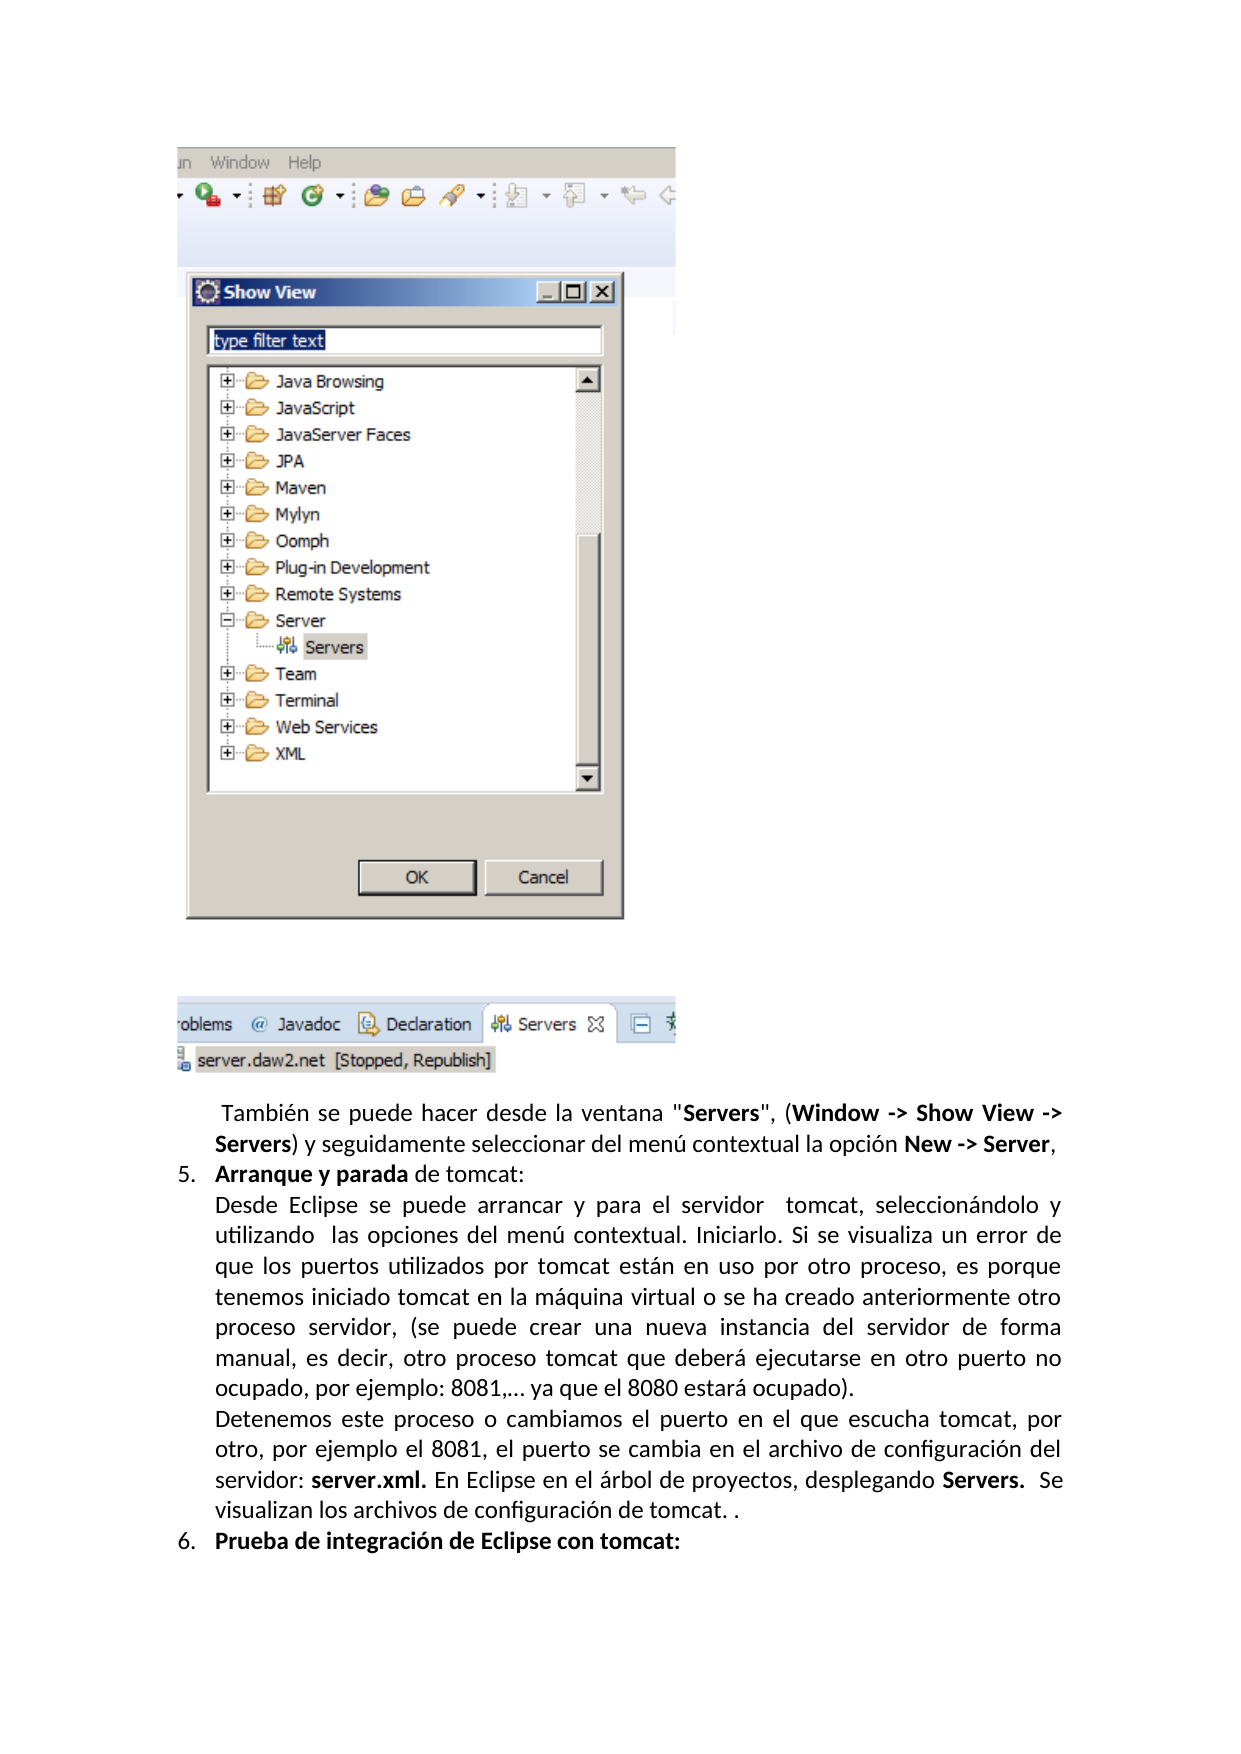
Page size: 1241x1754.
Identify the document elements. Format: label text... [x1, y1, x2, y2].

text También se puede hacer desde la ventana "Servers", (Window -> Show View -> Servers) y seguidamente seleccionar del menú contextual la opción New -> Server, [215, 1098, 1063, 1159]
text Detenemos este proceso o cambiamos el puerto en el que escucha tomcat, por otro, por ejemplo el 8081, el puerto se cambia en el archivo de configuración del servidor: server.xml. En Eclipse en el árbol de proyectos, desplegando Servers. Se visualizan los archivos de configuración de tomcat. . [215, 1403, 1063, 1525]
list Prueba de integración de Eclipse con tomcat: [177, 1525, 1063, 1555]
text Desde Eclipse se puede arrancar y para el servidor tomcat, seleccionándolo y utilizando las opciones del menú contextual. Iniciarlo. Si se visualiza un error de que los puertos utilizados por tomcat están en uso por otro proceso, es porque tenemos iniciado tomcat en la máquina virtual o se ha creado anteriormente otro proceso servidor, (se puede crear una nueva instancia del servidor de forma manual, es decir, otro proceso tomcat que deberá ejecutarse en otro puerto no ocupado, por ejemplo: 8081,… ya que el 8080 estará ocupado). [215, 1189, 1063, 1403]
list Arranque y parada de tomcat: [177, 1159, 1063, 1189]
picture [177, 147, 676, 1098]
